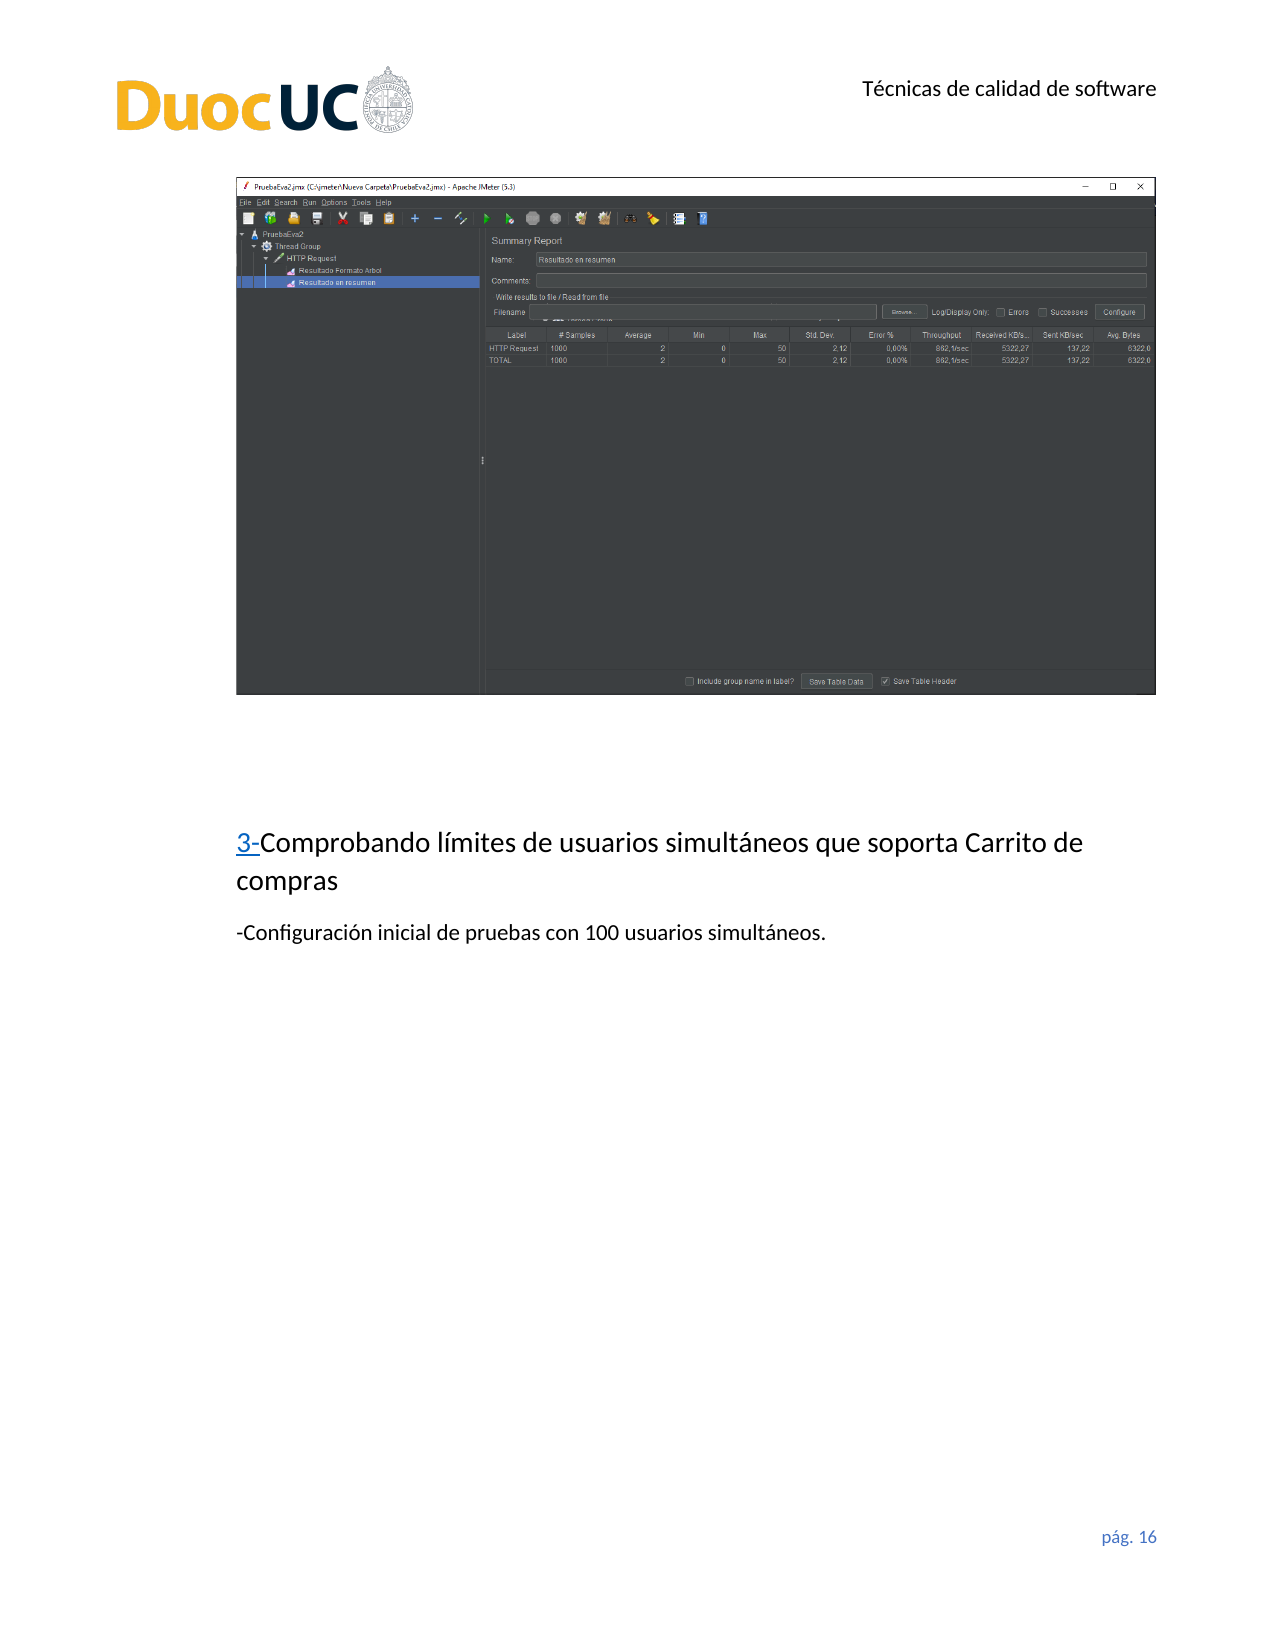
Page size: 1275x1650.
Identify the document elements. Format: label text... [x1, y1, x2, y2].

picture [236, 177, 1156, 695]
text 3-Comprobando límites de usuarios simultáneos que soporta Carrito de compras [236, 824, 1157, 898]
picture [113, 62, 417, 137]
text -Configuración inicial de pruebas con 100 usuarios simultáneos. [236, 918, 1157, 946]
